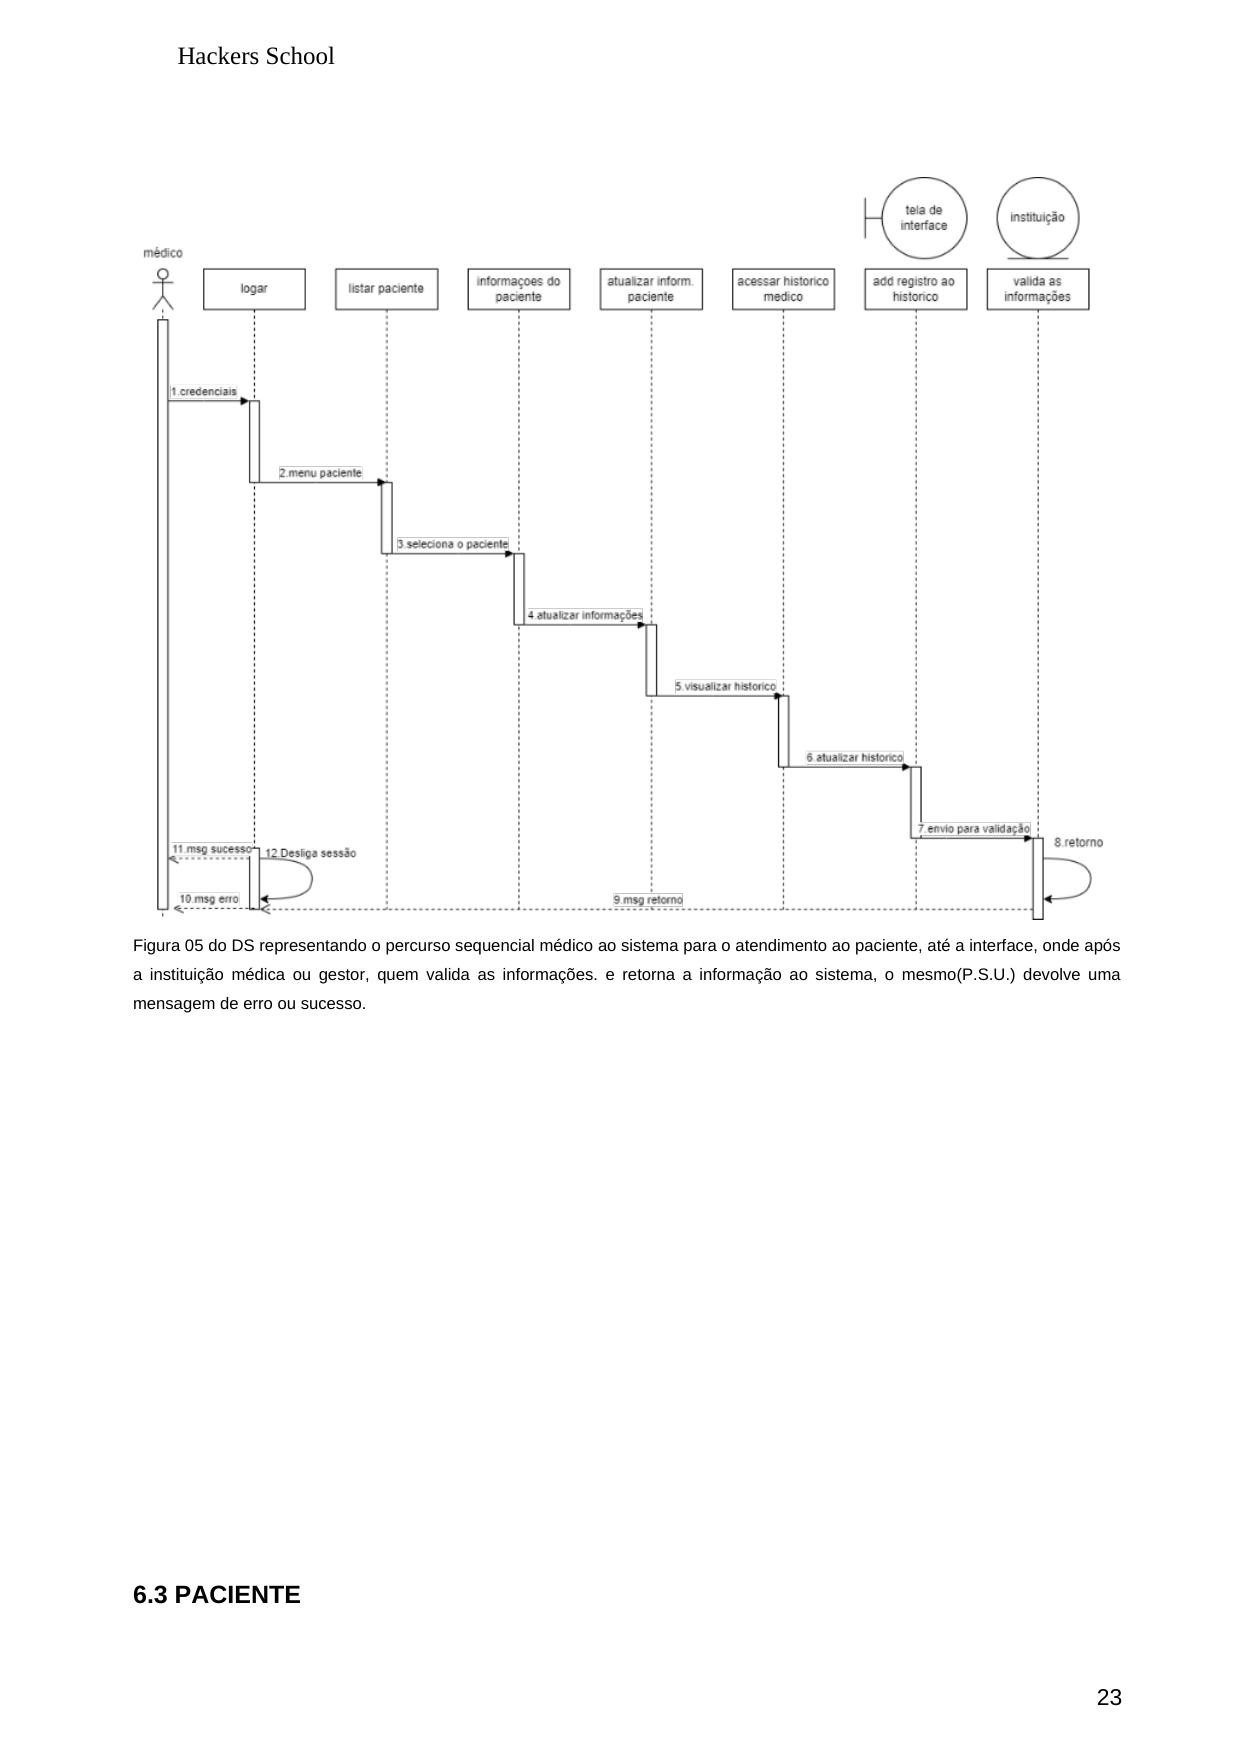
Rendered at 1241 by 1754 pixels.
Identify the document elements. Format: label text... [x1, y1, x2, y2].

text 6.3 PACIENTE [133, 1580, 1122, 1609]
text Figura 05 do DS representando o percurso sequencial médico ao sistema para o atendimento ao paciente, até a interface, onde após a instituição médica ou gestor, quem valida as informações. e retorna a informação ao sistema, o mesmo(P.S.U.) devolve uma mensagem de erro ou sucesso. [133, 936, 1122, 1013]
picture [132, 177, 1114, 920]
